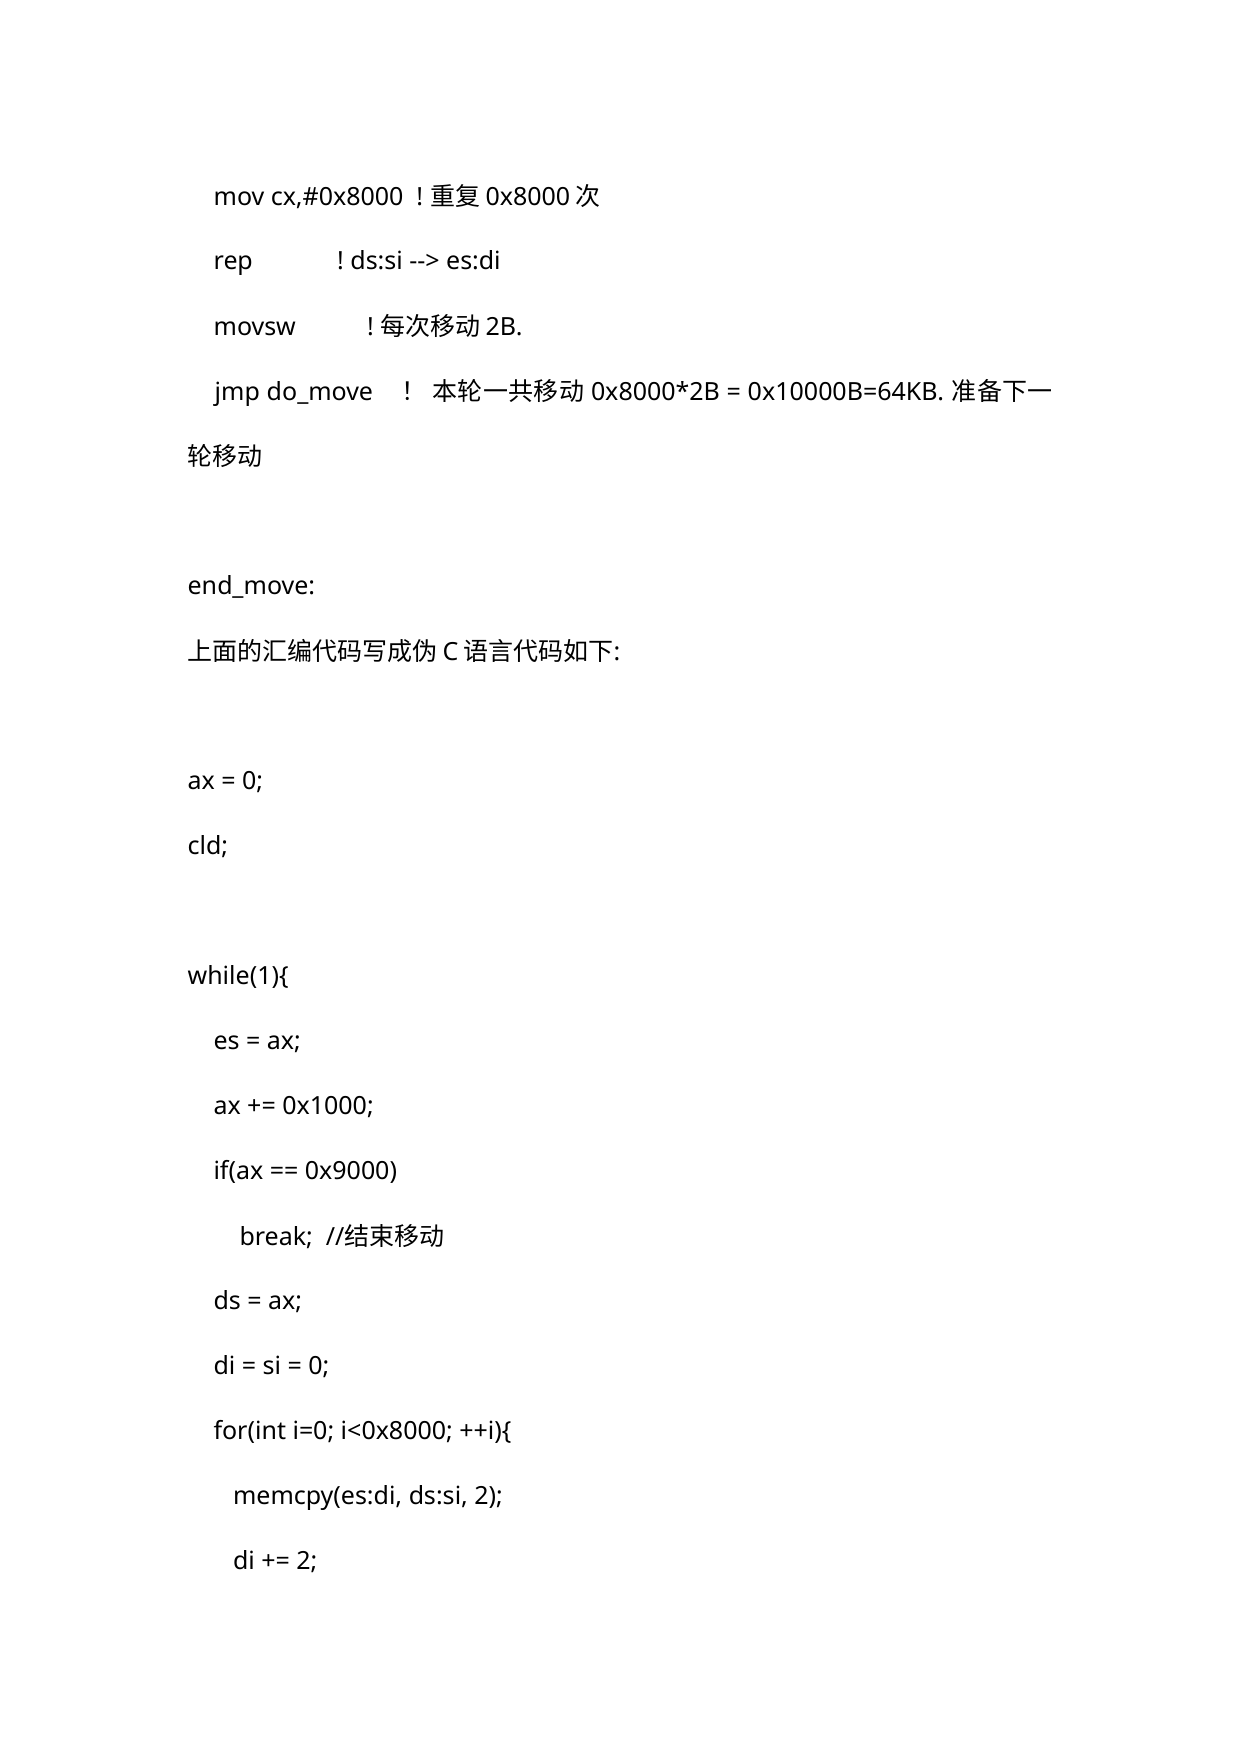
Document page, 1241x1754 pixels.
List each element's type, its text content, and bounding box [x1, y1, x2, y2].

text break; //结束移动 [187, 1202, 1053, 1267]
text ax = 0; [187, 747, 1053, 812]
text movsw ! 每次移动2B. [187, 292, 1053, 357]
text while(1){ [187, 942, 1053, 1007]
text for(int i=0; i<0x8000; ++i){ [187, 1397, 1053, 1462]
text mov cx,#0x8000 ! 重复 0x8000次 [187, 162, 1053, 227]
text jmp do_move ！ 本轮一共移动 0x8000*2B = 0x10000B=64KB. 准备下一轮移动 [187, 357, 1053, 487]
text memcpy(es:di, ds:si, 2); [187, 1462, 1053, 1527]
text ax += 0x1000; [187, 1072, 1053, 1137]
text di += 2; [187, 1527, 1053, 1592]
text rep ! ds:si --> es:di [187, 227, 1053, 292]
text cld; [187, 812, 1053, 877]
text di = si = 0; [187, 1332, 1053, 1397]
text end_move: [187, 552, 1053, 617]
text es = ax; [187, 1007, 1053, 1072]
text if(ax == 0x9000) [187, 1137, 1053, 1202]
text 上面的汇编代码写成伪C语言代码如下: [187, 617, 1053, 682]
text ds = ax; [187, 1267, 1053, 1332]
